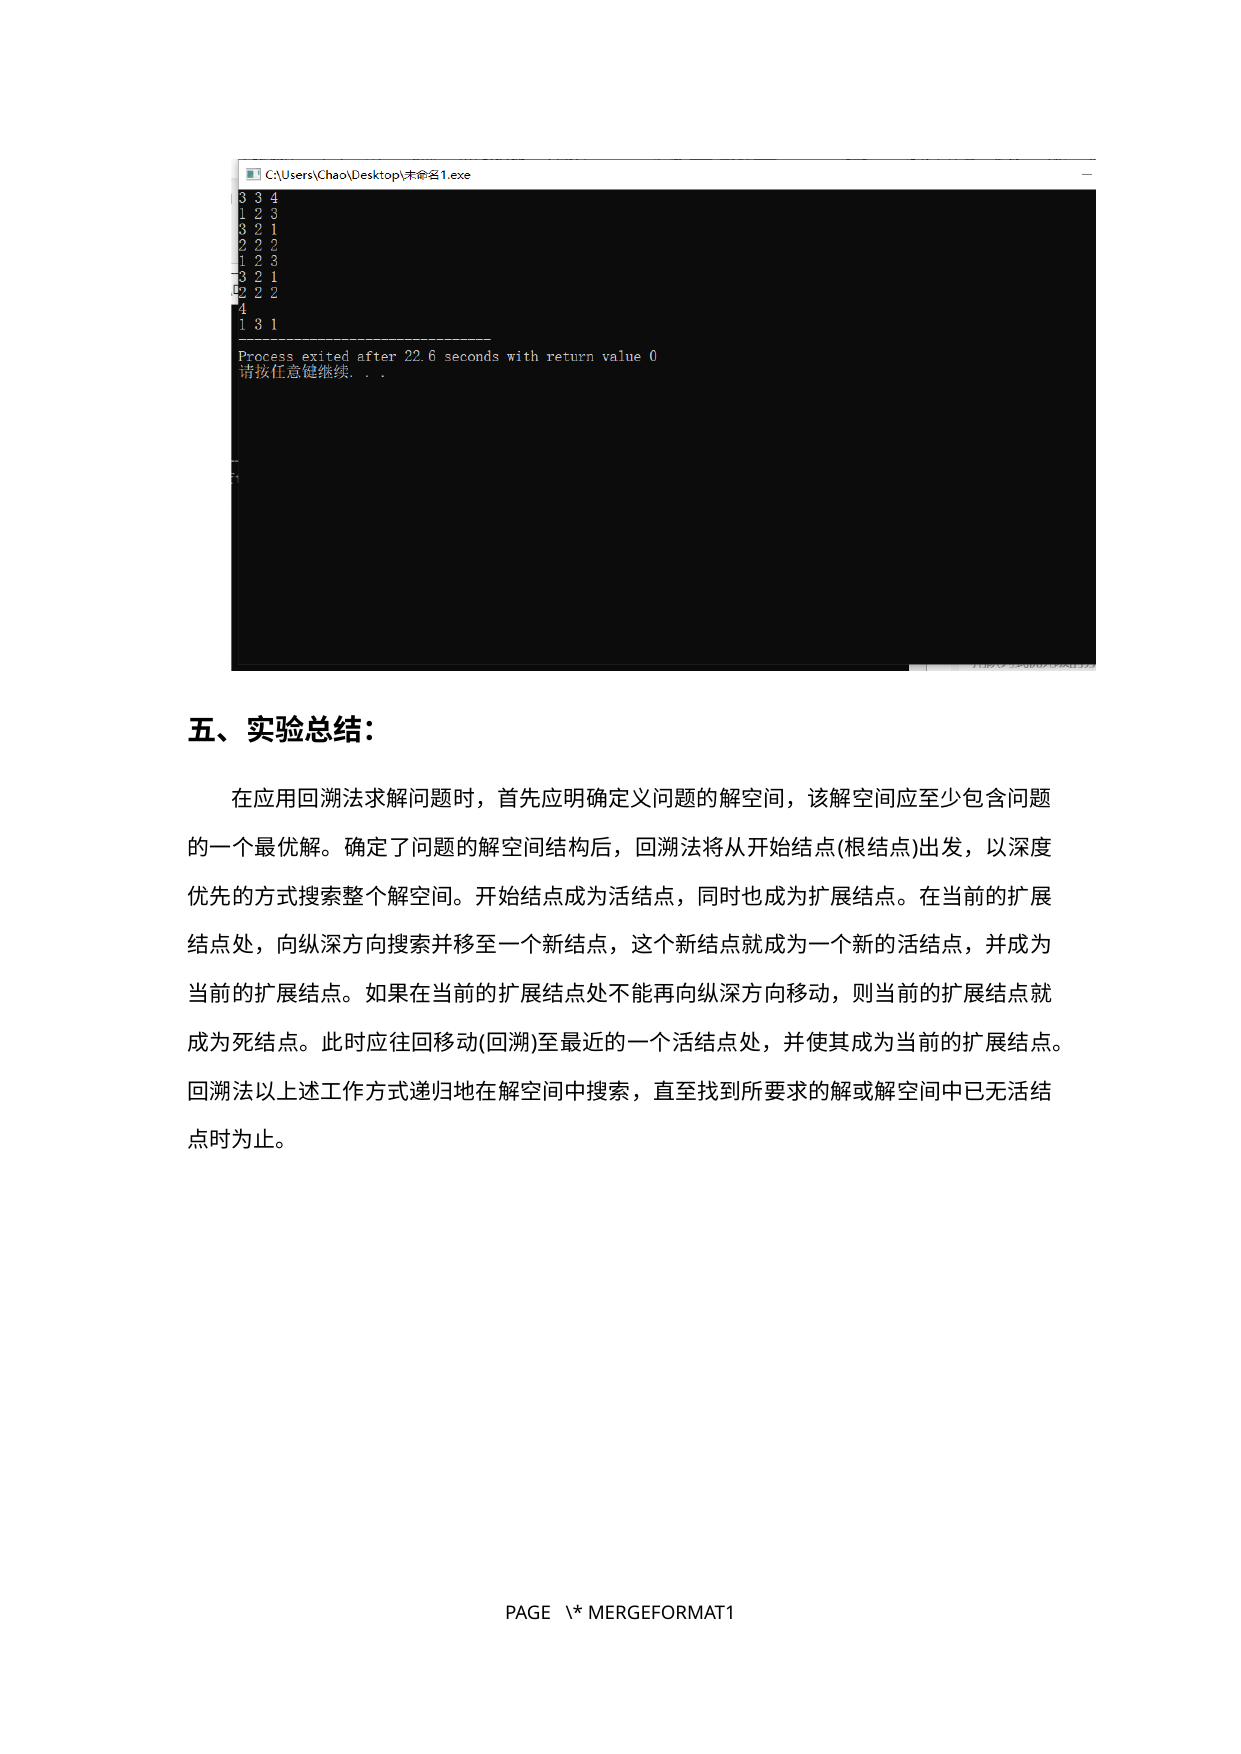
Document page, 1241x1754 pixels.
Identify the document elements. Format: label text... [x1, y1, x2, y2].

text 五、实验总结： [187, 695, 1053, 760]
picture [231, 159, 1096, 671]
text 在应用回溯法求解问题时，首先应明确定义问题的解空间，该解空间应至少包含问题的一个最优解。确定了问题的解空间结构后，回溯法将从开始结点(根结点)出发，以深度优先的方式搜索整个解空间。开始结点成为活结点，同时也成为扩展结点。在当前的扩展结点处，向纵深方向搜索并移至一个新结点，这个新结点就成为一个新的活结点，并成为当前的扩展结点。如果在当前的扩展结点处不能再向纵深方向移动，则当前的扩展结点就成为死结点。此时应往回移动(回溯)至最近的一个活结点处，并使其成为当前的扩展结点。回溯法以上述工作方式递归地在解空间中搜索，直至找到所要求的解或解空间中已无活结点时为止。 [187, 781, 1053, 1154]
